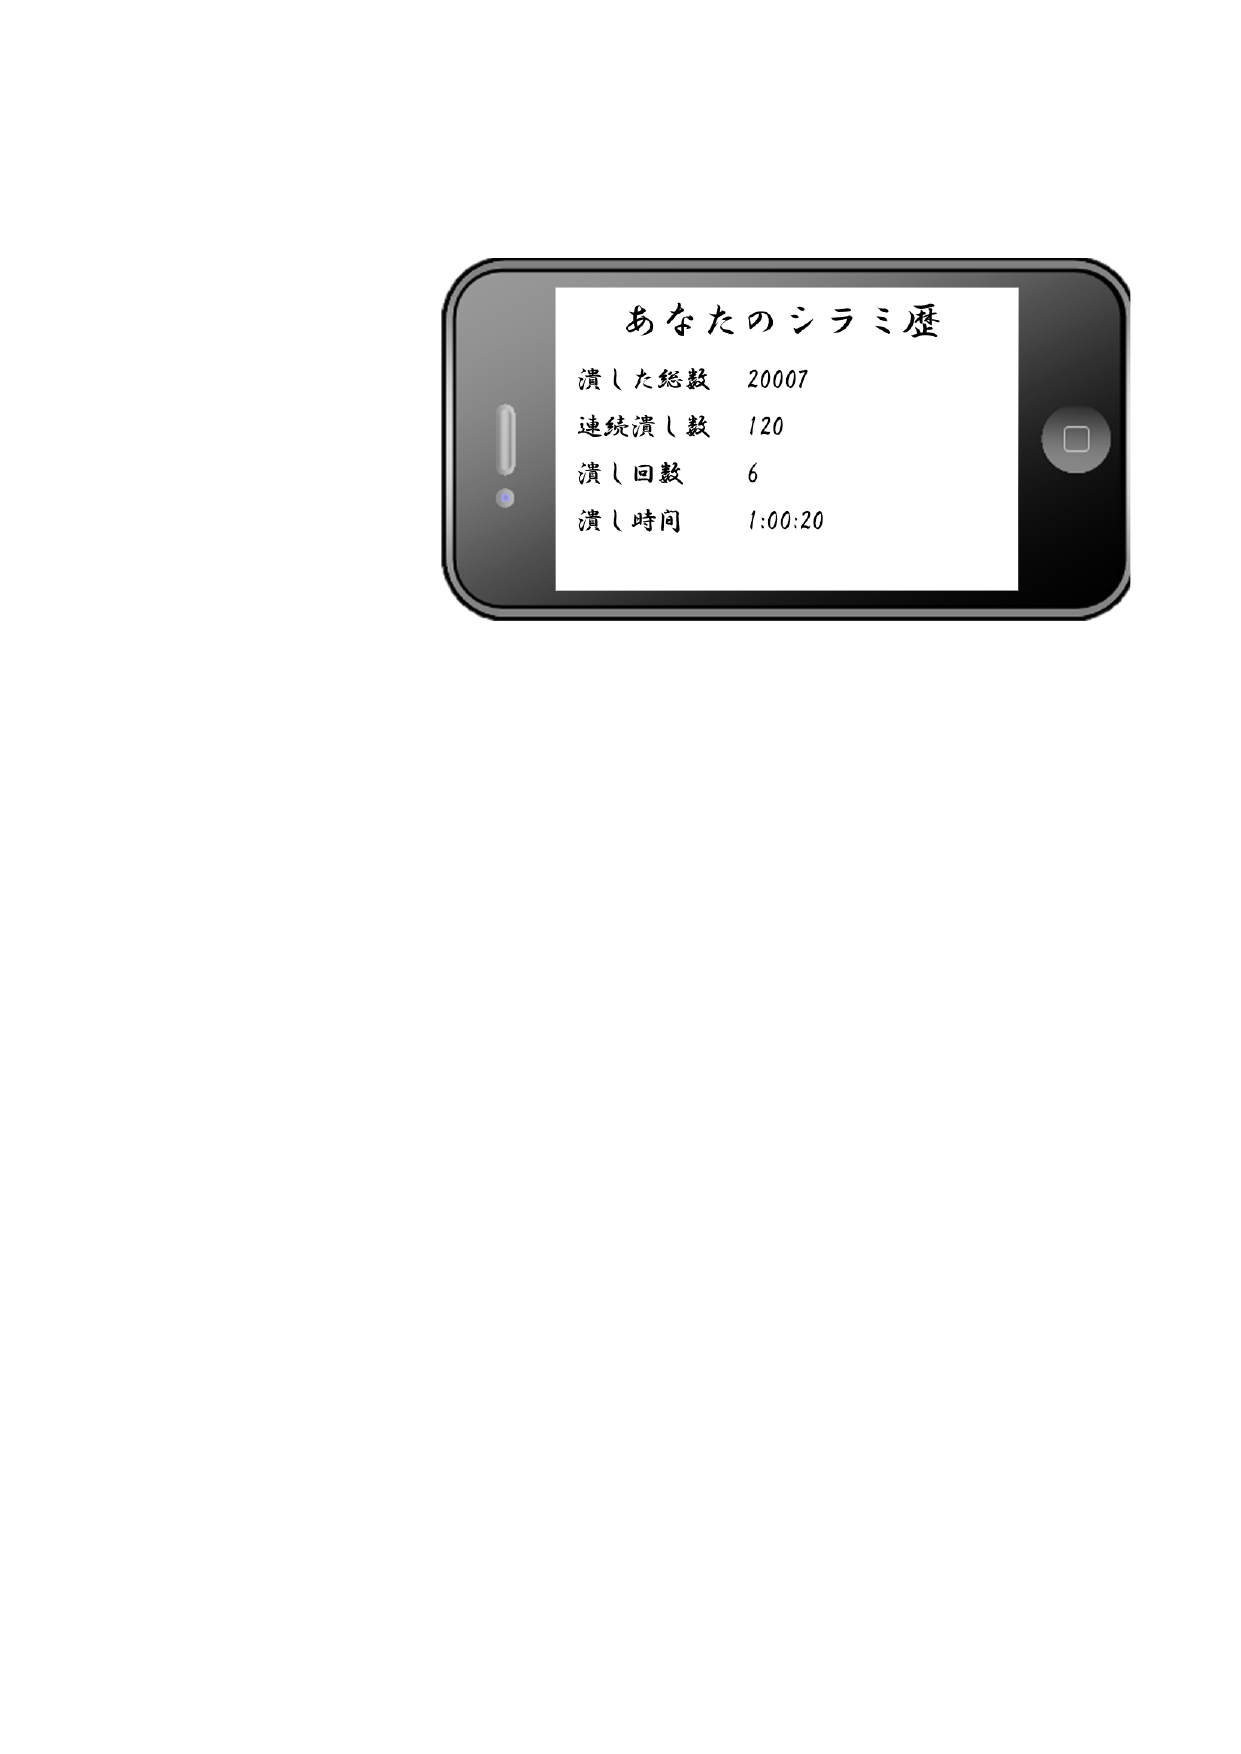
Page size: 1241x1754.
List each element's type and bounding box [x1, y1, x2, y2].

picture [441, 258, 1131, 621]
